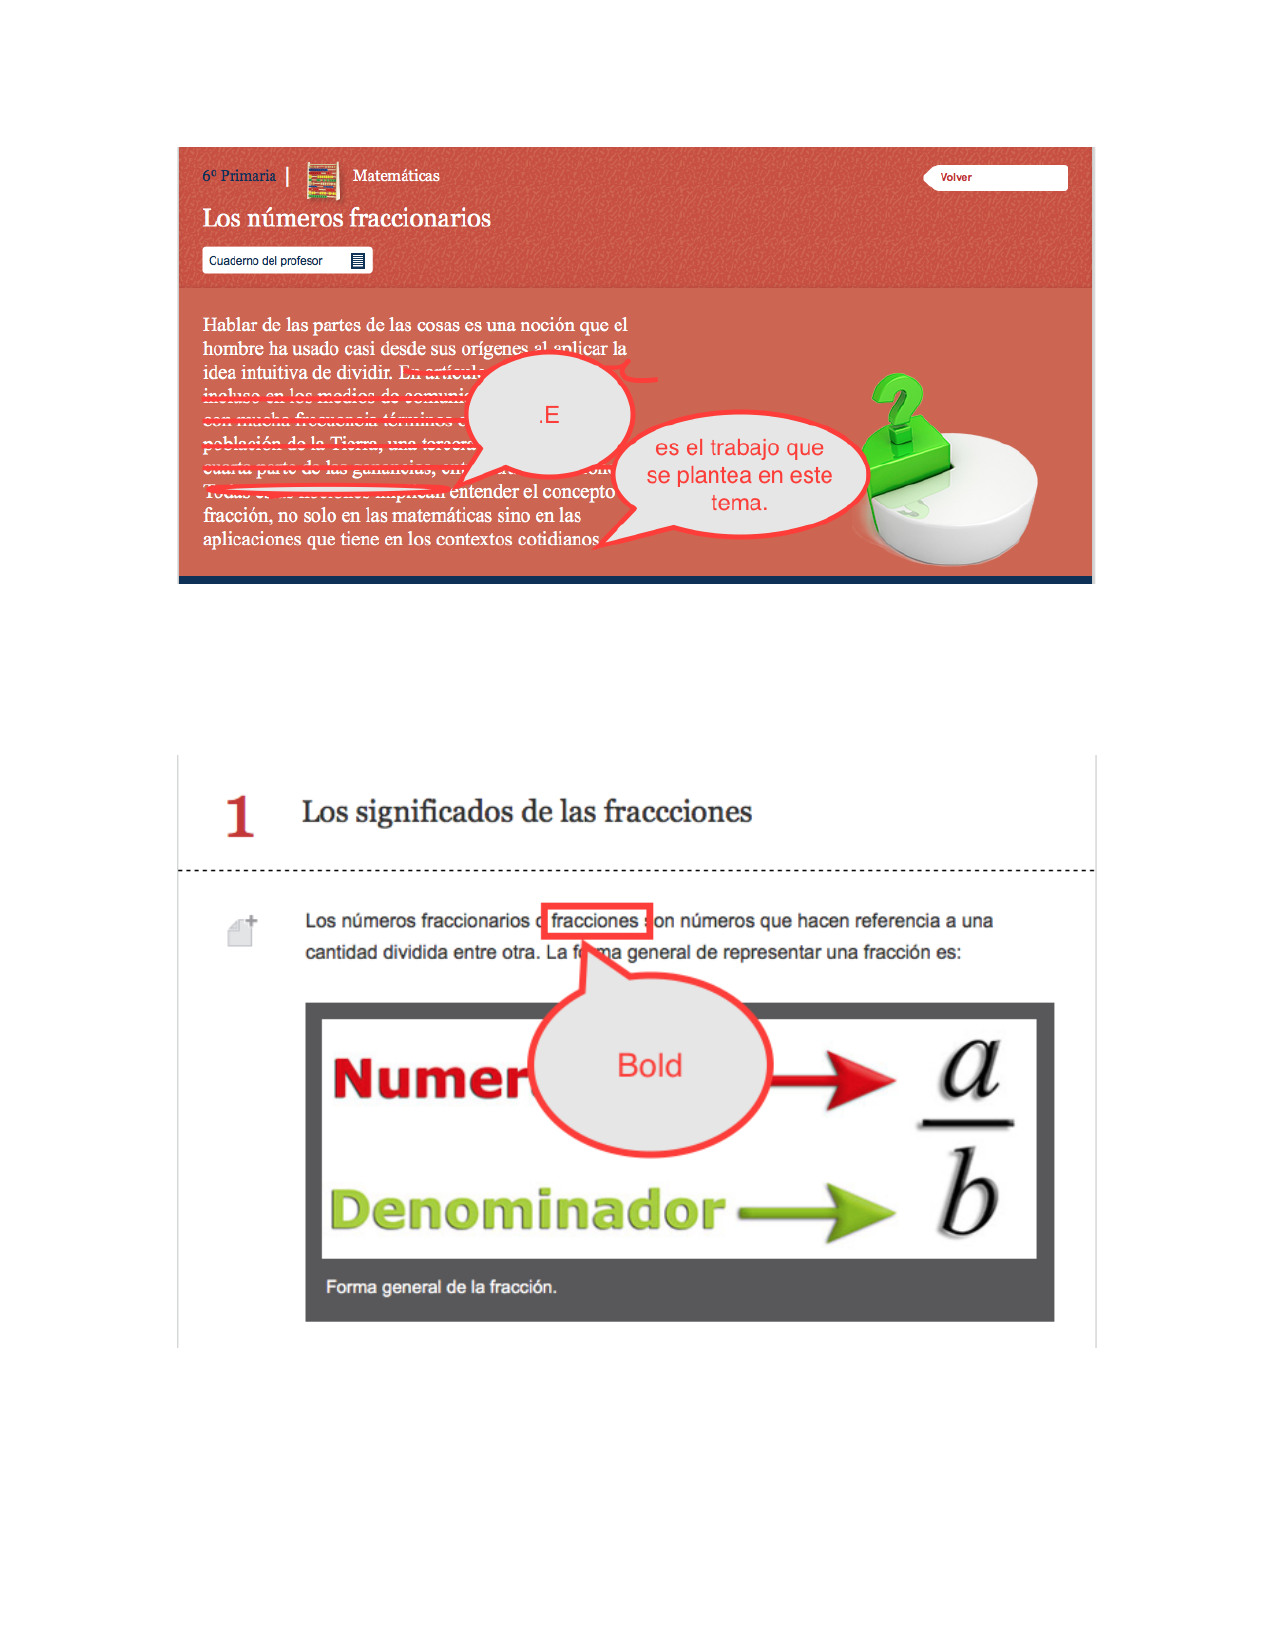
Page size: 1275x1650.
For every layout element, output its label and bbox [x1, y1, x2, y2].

picture [177, 755, 1097, 1348]
picture [177, 147, 1096, 584]
